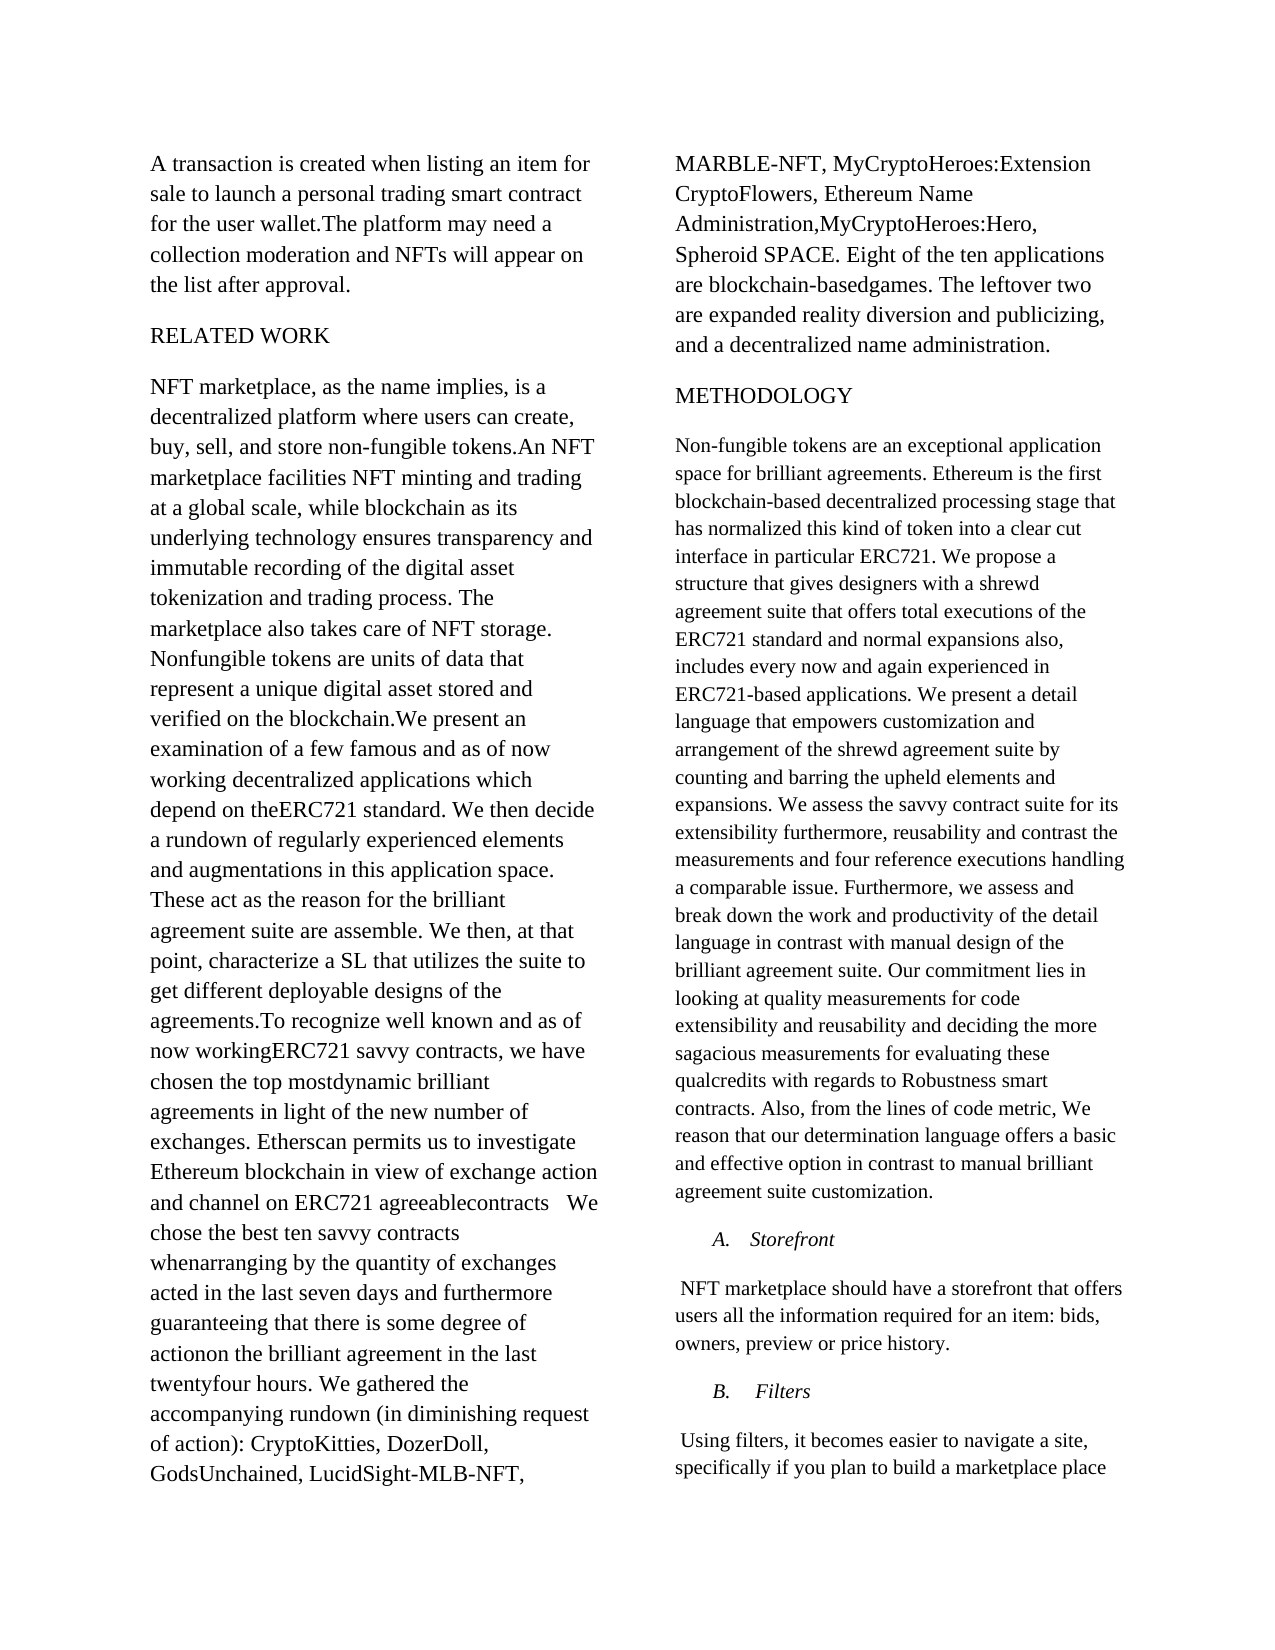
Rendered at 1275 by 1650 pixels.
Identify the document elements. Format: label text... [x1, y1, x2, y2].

text RELATED WORK [150, 322, 600, 348]
text Non-fungible tokens are an exceptional application space for brilliant agreements. Ethereum is the first blockchain-based decentralized processing stage that has normalized this kind of token into a clear cut interface in particular ERC721. We propose a structure that gives designers with a shrewd agreement suite that offers total executions of the ERC721 standard and normal expansions also, includes every now and again experienced in ERC721-based applications. We present a detail language that empowers customization and arrangement of the shrewd agreement suite by counting and barring the upheld elements and expansions. We assess the savvy contract suite for its extensibility furthermore, reusability and contrast the measurements and four reference executions handling a comparable issue. Furthermore, we assess and break down the work and productivity of the detail language in contrast with manual design of the brilliant agreement suite. Our commitment lies in looking at quality measurements for code extensibility and reusability and deciding the more sagacious measurements for evaluating these qualcredits with regards to Robustness smart contracts. Also, from the lines of code metric, We reason that our determination language offers a basic and effective option in contrast to manual brilliant agreement suite customization. [675, 433, 1125, 1203]
text NFT marketplace should have a storefront that offers users all the information required for an item: bids, owners, preview or price history. [675, 1276, 1125, 1355]
text NFT marketplace, as the name implies, is a decentralized platform where users can create, buy, sell, and store non-fungible tokens.An NFT marketplace facilities NFT minting and trading at a global scale, while blockchain as its underlying technology ensures transparency and immutable recording of the digital asset tokenization and trading process. The marketplace also takes care of NFT storage. Nonfungible tokens are units of data that represent a unique digital asset stored and verified on the blockchain.We present an examination of a few famous and as of now working decentralized applications which depend on theERC721 standard. We then decide a rundown of regularly experienced elements and augmentations in this application space. These act as the reason for the brilliant agreement suite are assemble. We then, at that point, characterize a SL that utilizes the suite to get different deployable designs of the agreements.To recognize well known and as of now workingERC721 savvy contracts, we have chosen the top mostdynamic brilliant agreements in light of the new number of exchanges. Etherscan permits us to investigate Ethereum blockchain in view of exchange action and channel on ERC721 agreeablecontracts We chose the best ten savvy contracts whenarranging by the quantity of exchanges acted in the last seven days and furthermore guaranteeing that there is some degree of actionon the brilliant agreement in the last twentyfour hours. We gathered the accompanying rundown (in diminishing request of action): CryptoKitties, DozerDoll, GodsUnchained, LucidSight-MLB-NFT, MARBLE-NFT, MyCryptoHeroes:Extension CryptoFlowers, Ethereum Name Administration,MyCryptoHeroes:Hero, Spheroid SPACE. Eight of the ten applications are blockchain-basedgames. The leftover two are expanded reality diversion and publicizing, and a decentralized name administration. [150, 373, 600, 1487]
list Filters [712, 1379, 1125, 1403]
text METHODOLOGY [675, 382, 1125, 409]
list Storefront [712, 1227, 1125, 1251]
